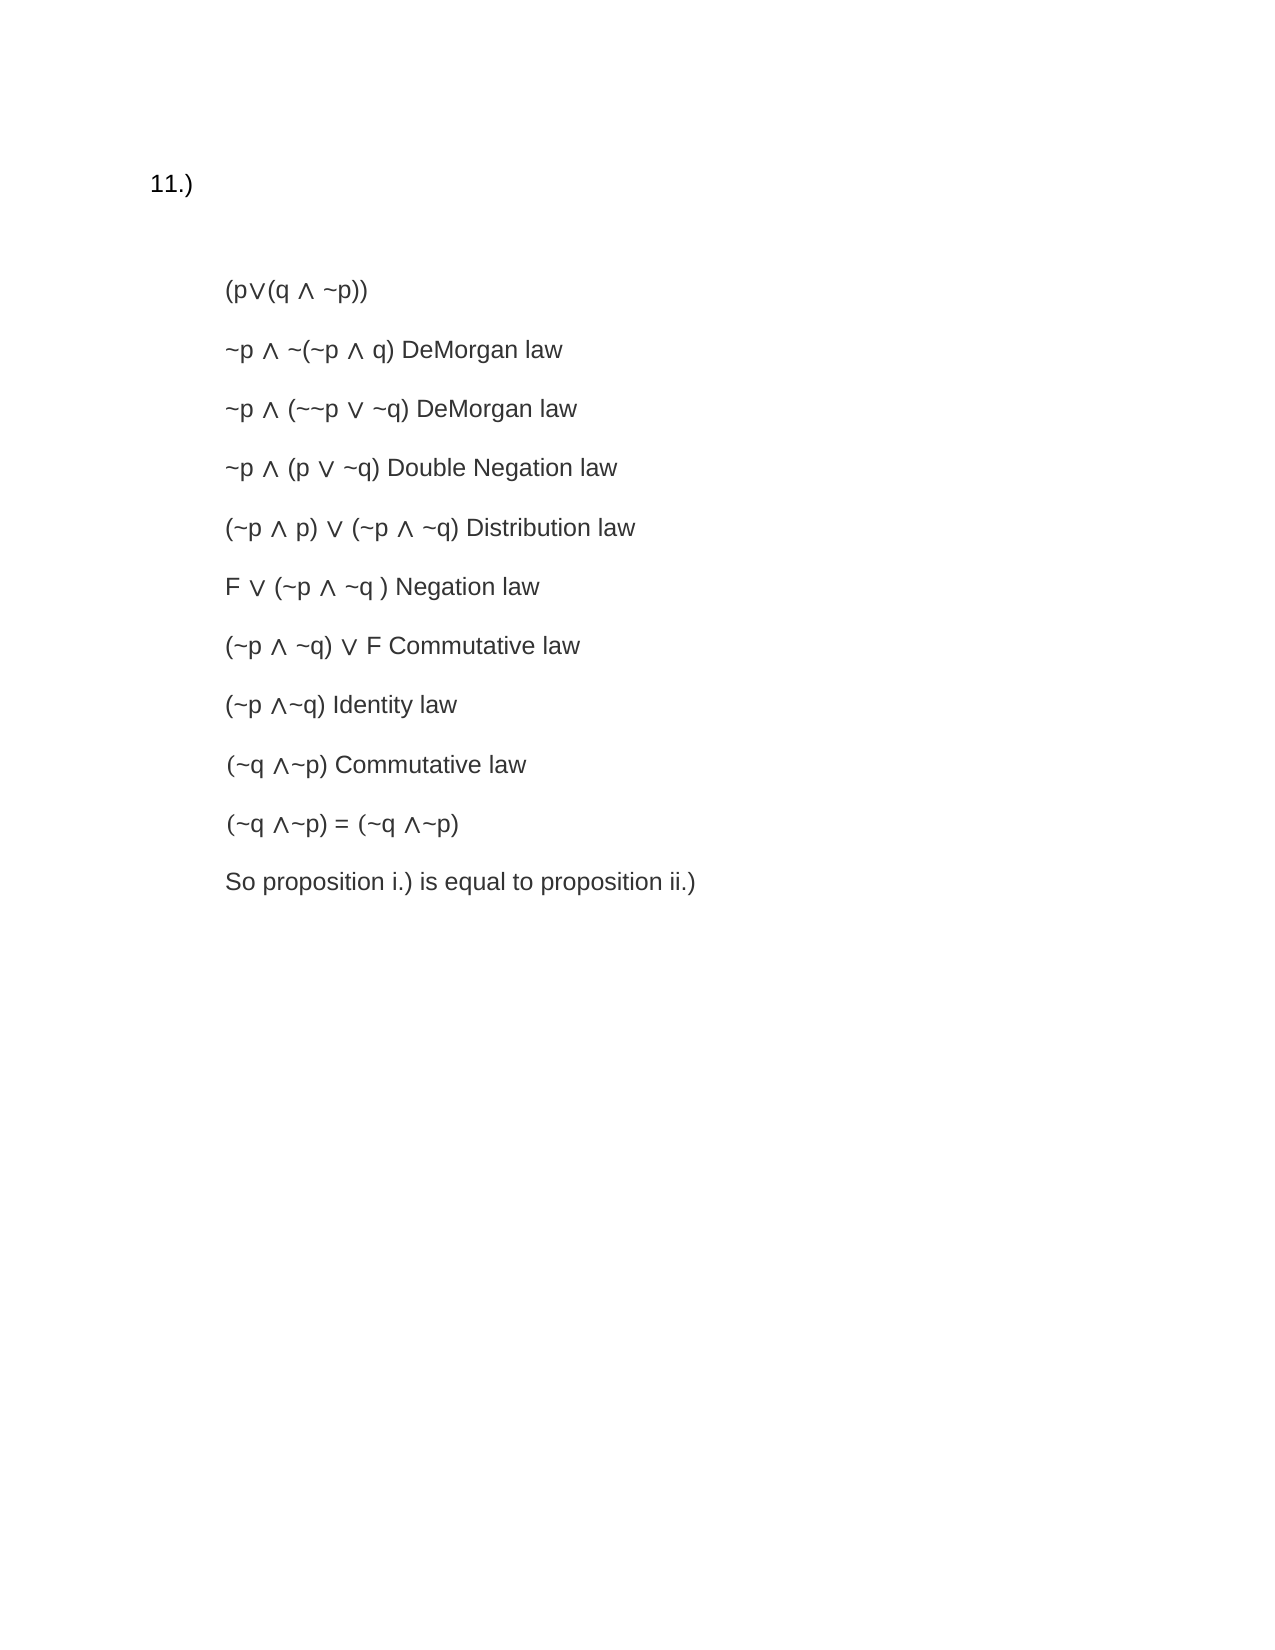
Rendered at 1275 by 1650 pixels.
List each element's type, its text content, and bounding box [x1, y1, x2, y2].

text So proposition i.) is equal to proposition ii.) [150, 867, 1125, 896]
text (~q ∧~p) Commutative law [150, 748, 1125, 778]
text (~q ∧~p) = (~q ∧~p) [150, 808, 1125, 838]
text (~p ∧ ~q) ∨ F Commutative law [150, 630, 1125, 660]
text ~p ∧ (p ∨ ~q) Double Negation law [150, 452, 1125, 482]
text (~p ∧~q) Identity law [150, 689, 1125, 719]
text (~p ∧ p) ∨ (~p ∧ ~q) Distribution law [150, 511, 1125, 541]
text ~p ∧ (~~p ∨ ~q) DeMorgan law [150, 393, 1125, 423]
text F ∨ (~p ∧ ~q ) Negation law [150, 571, 1125, 601]
text (p∨(q ∧ ~p)) [225, 274, 1125, 304]
text 11.) [150, 169, 1125, 197]
text ~p ∧ ~(~p ∧ q) DeMorgan law [150, 333, 1125, 363]
